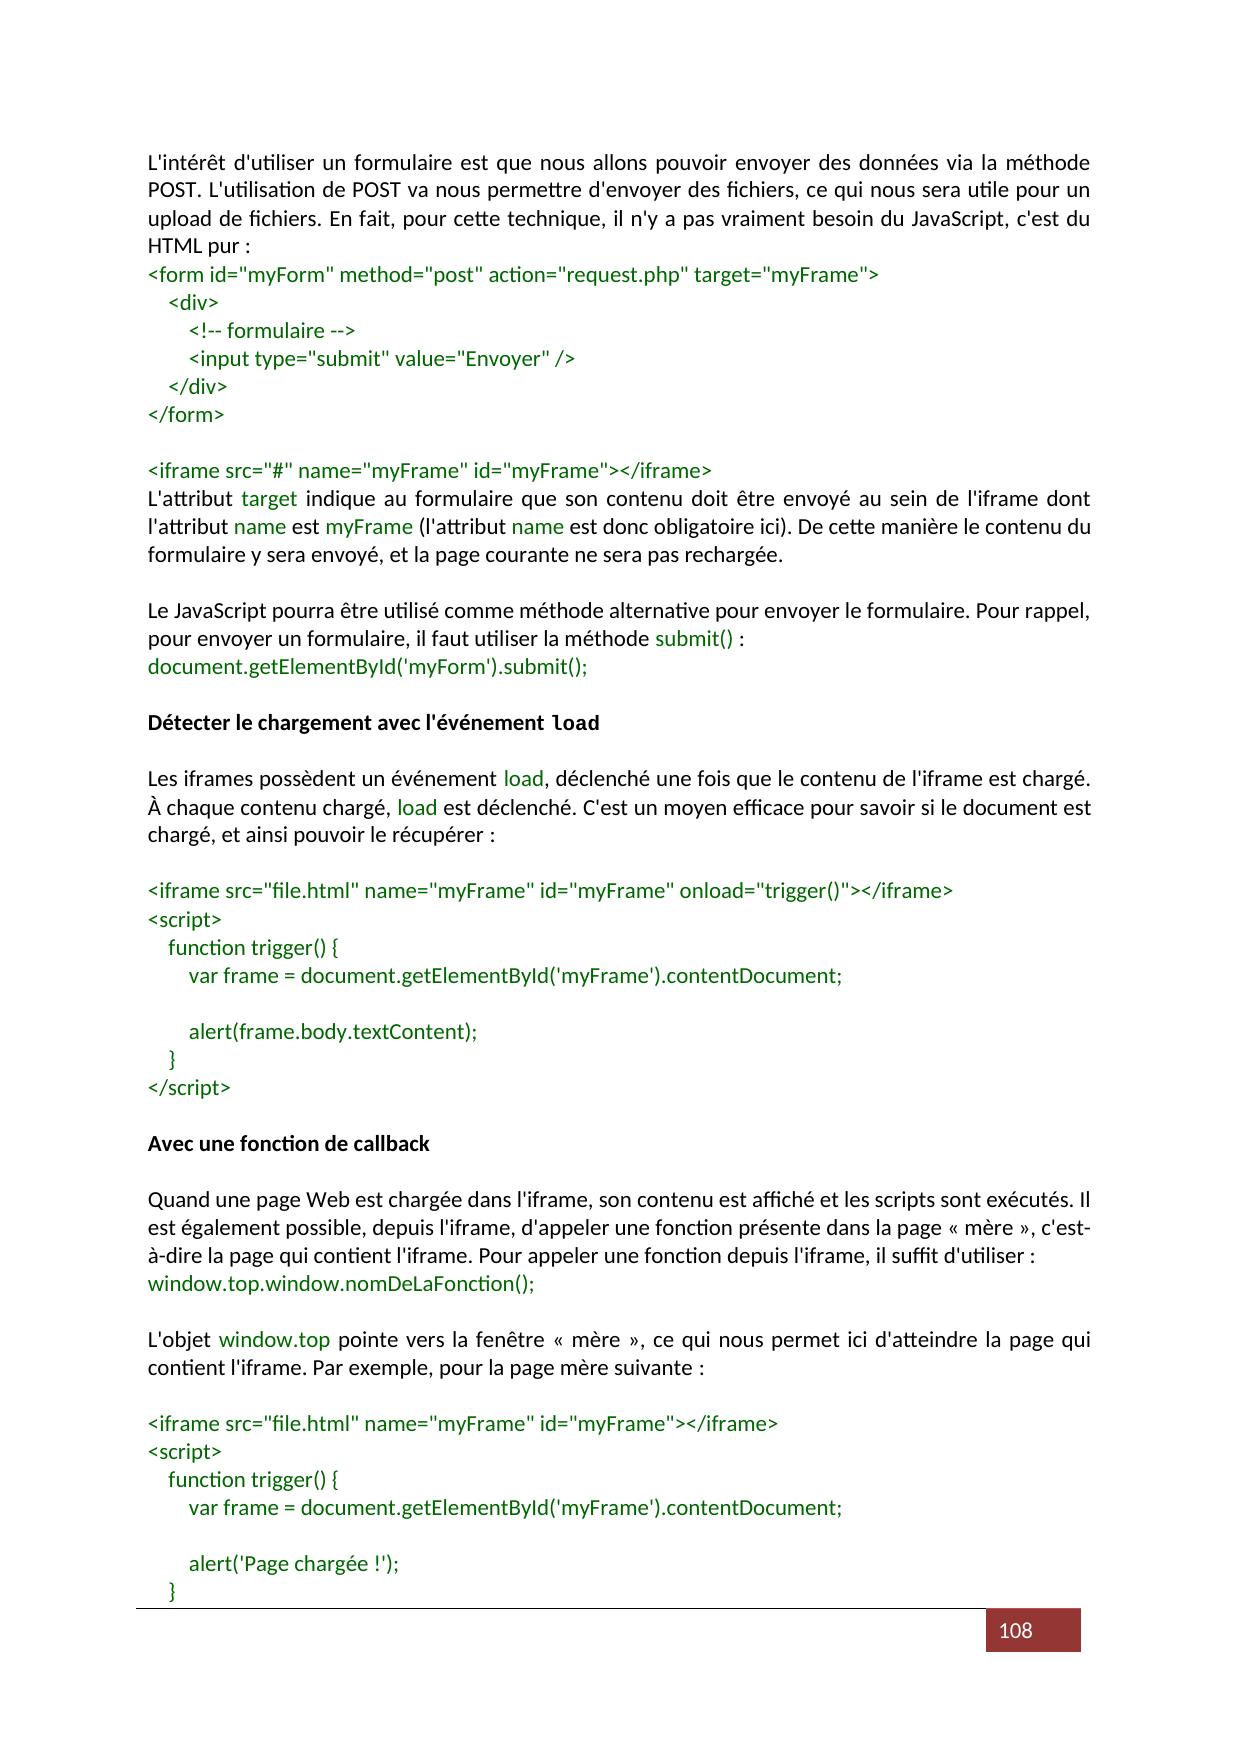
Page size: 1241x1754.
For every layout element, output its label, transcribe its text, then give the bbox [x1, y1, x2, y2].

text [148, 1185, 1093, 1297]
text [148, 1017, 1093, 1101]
text <input type="submit" value="Envoyer" /> [148, 344, 1093, 372]
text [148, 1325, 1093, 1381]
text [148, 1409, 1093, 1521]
text L'intérêt d'utiliser un formulaire est que nous allons pouvoir envoyer des données via la méthode POST. L'utilisation de POST va nous permettre d'envoyer des fichiers, ce qui nous sera utile pour un upload de fichiers. En fait, pour cette technique, il n'y a pas vraiment besoin du JavaScript, c'est du HTML pur : [148, 148, 1093, 260]
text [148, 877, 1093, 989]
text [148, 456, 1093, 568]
text <div> [148, 288, 1093, 316]
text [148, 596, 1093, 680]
text <!-- formulaire --> [148, 316, 1093, 344]
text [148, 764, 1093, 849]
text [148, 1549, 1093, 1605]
text <form id="myForm" method="post" action="request.php" target="myFrame"> [148, 260, 1093, 288]
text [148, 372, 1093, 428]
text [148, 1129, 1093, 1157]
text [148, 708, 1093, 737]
